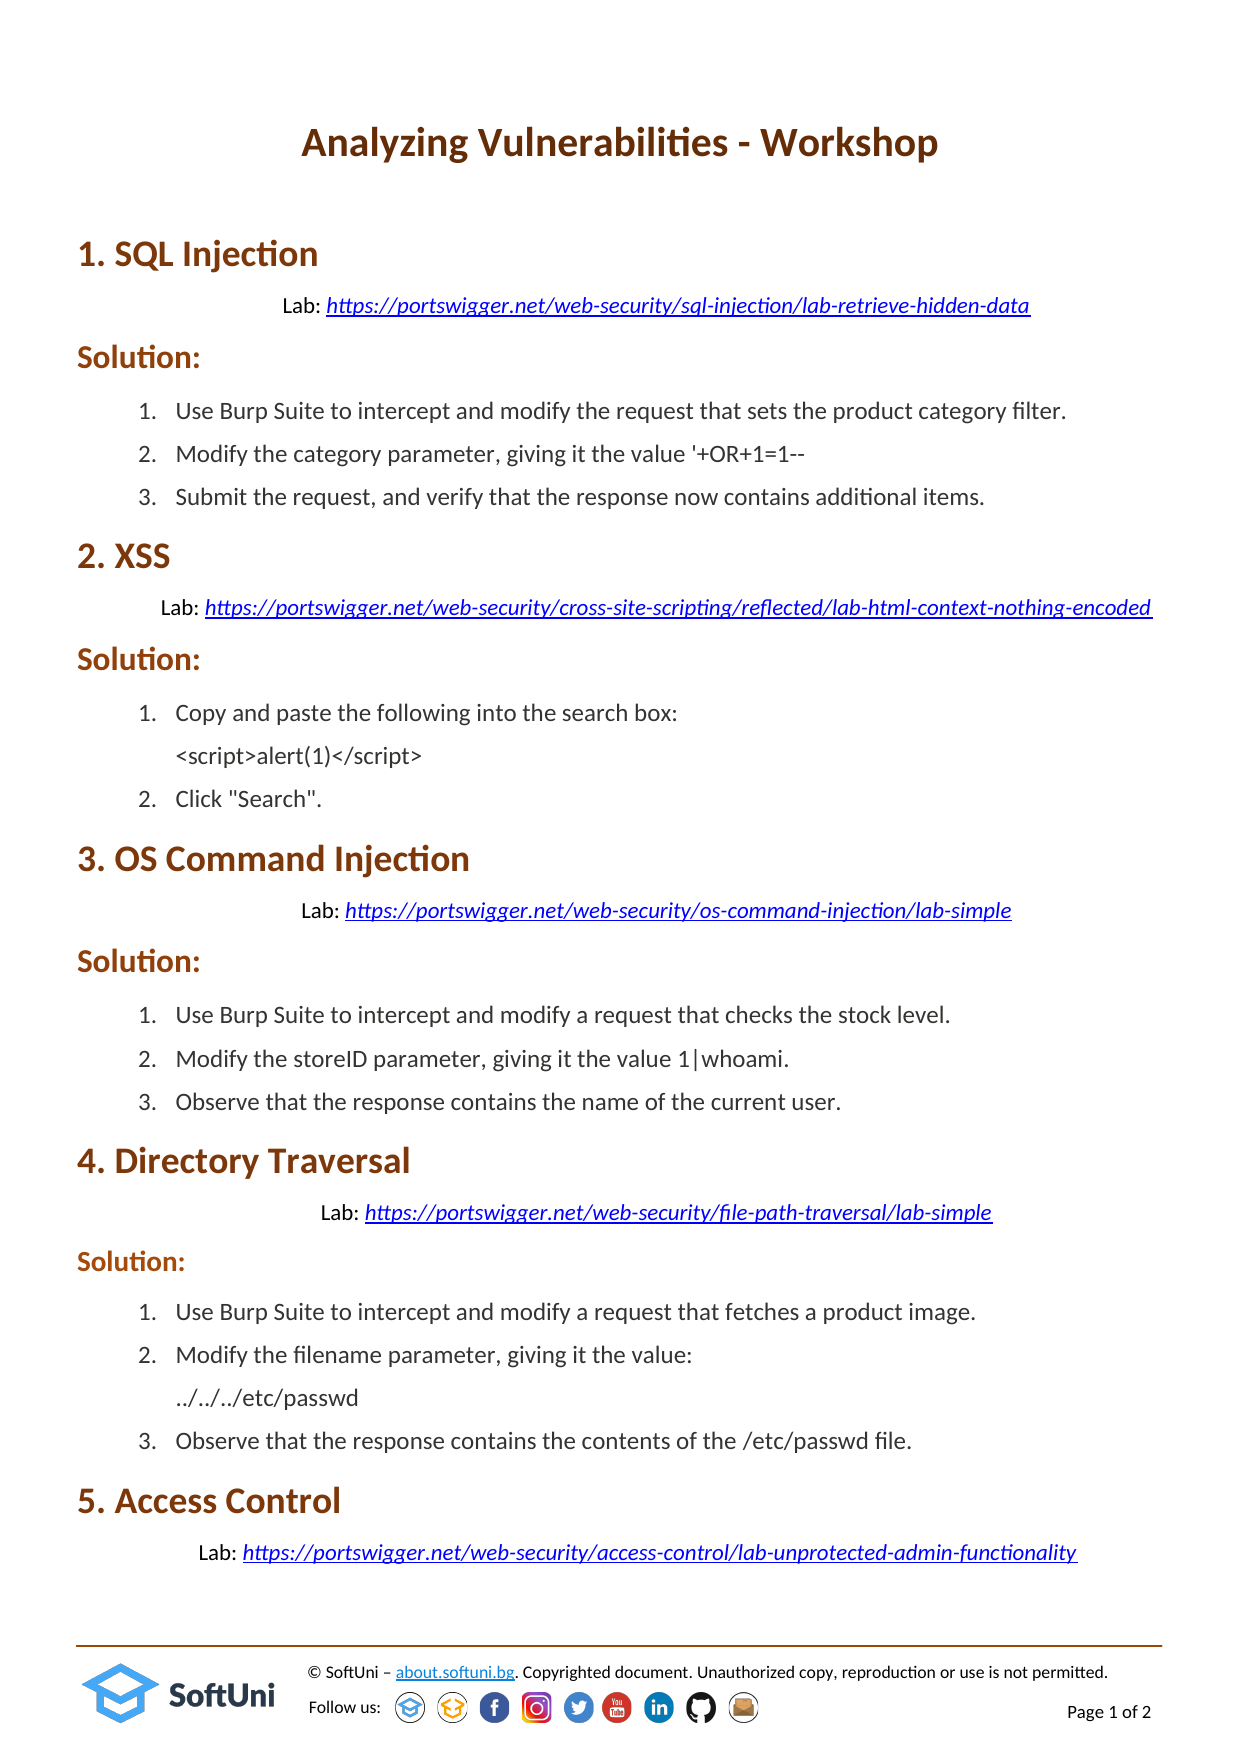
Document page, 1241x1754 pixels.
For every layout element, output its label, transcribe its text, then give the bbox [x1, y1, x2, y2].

list Submit the request, and verify that the response now contains additional items. [138, 481, 1140, 511]
list Modify the category parameter, giving it the value '+OR+1=1-- [138, 438, 1140, 468]
text Lab: https://portswigger.net/web-security/access-control/lab-unprotected-admin-functionality [114, 1538, 1163, 1566]
picture [686, 1692, 716, 1723]
list Use Burp Suite to intercept and modify the request that sets the product category filter. [138, 395, 1140, 425]
picture [644, 1692, 653, 1701]
picture [395, 1692, 425, 1723]
list Observe that the response contains the contents of the /etc/passwd file. [138, 1425, 1140, 1456]
picture [658, 1705, 667, 1714]
picture [602, 1692, 632, 1723]
picture [479, 1692, 510, 1723]
list Modify the storeID parameter, giving it the value 1|whoami. [138, 1043, 1140, 1073]
picture [644, 1714, 653, 1723]
list Use Burp Suite to intercept and modify a request that checks the stock level. [138, 1000, 1140, 1030]
subtitle OS Command Injection [77, 835, 1163, 881]
list Observe that the response contains the name of the current user. [138, 1086, 1140, 1116]
subtitle Solution: [77, 1243, 1163, 1278]
subtitle SQL Injection [77, 230, 1163, 276]
list Use Burp Suite to intercept and modify a request that fetches a product image. [138, 1296, 1140, 1327]
text <script>alert(1)</script> [175, 740, 1140, 771]
list Click "Search". [138, 783, 1140, 814]
picture [75, 1658, 281, 1729]
subtitle Access Control [77, 1477, 1163, 1522]
picture [522, 1692, 552, 1723]
picture [564, 1692, 594, 1723]
picture [665, 1714, 674, 1723]
subtitle Solution: [77, 940, 1163, 981]
subtitle Solution: [77, 336, 1163, 376]
picture [728, 1692, 759, 1723]
subtitle Directory Traversal [77, 1137, 1163, 1183]
picture [665, 1692, 674, 1701]
list Lab: https://portswigger.net/web-security/sql-injection/lab-retrieve-hidden-data [152, 291, 1163, 319]
subtitle XSS [77, 532, 1163, 578]
list Modify the filename parameter, giving it the value: [138, 1339, 1140, 1370]
picture [437, 1692, 468, 1723]
list Lab: https://portswigger.net/web-security/os-command-injection/lab-simple [152, 896, 1163, 924]
subtitle Analyzing Vulnerabilities - Workshop [77, 116, 1163, 167]
list Lab: https://portswigger.net/web-security/file-path-traversal/lab-simple [152, 1198, 1163, 1226]
subtitle Solution: [77, 638, 1163, 679]
list Copy and paste the following into the search box: [138, 697, 1140, 728]
text Lab: https://portswigger.net/web-security/cross-site-scripting/reflected/lab-html-context-nothing-encoded [152, 593, 1163, 621]
text ../../../etc/passwd [175, 1382, 1140, 1413]
